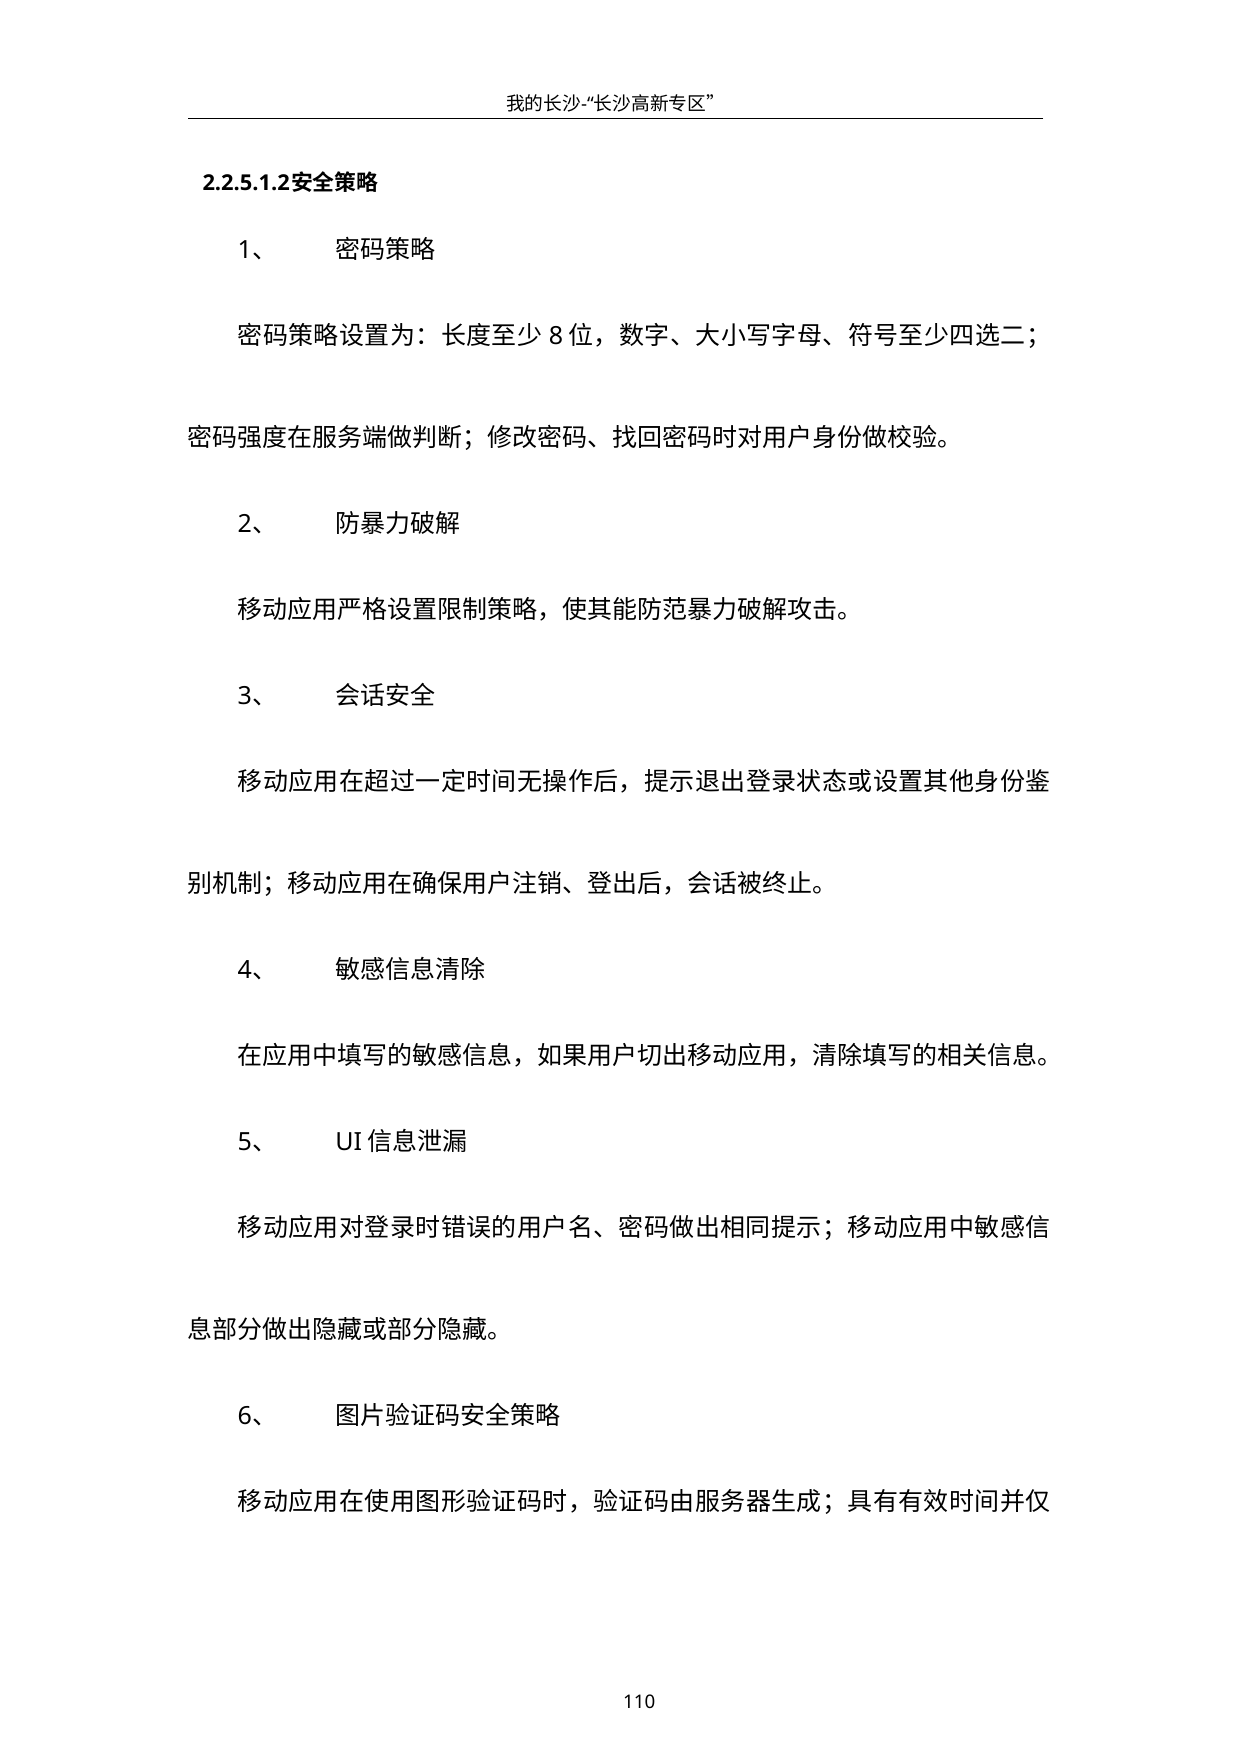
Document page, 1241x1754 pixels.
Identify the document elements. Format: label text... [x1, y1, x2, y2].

text 移动应用对登录时错误的用户名、密码做出相同提示；移动应用中敏感信息部分做出隐藏或部分隐藏。 [187, 1192, 1053, 1362]
list 会话安全 [187, 660, 1053, 728]
text 移动应用严格设置限制策略，使其能防范暴力破解攻击。 [187, 574, 1053, 642]
list 密码策略 [187, 214, 1053, 282]
list 敏感信息清除 [187, 934, 1053, 1002]
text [187, 1466, 1053, 1534]
subtitle 安全策略 [202, 164, 1028, 198]
list UI信息泄漏 [187, 1106, 1053, 1174]
list 防暴力破解 [187, 488, 1053, 556]
text 在应用中填写的敏感信息，如果用户切出移动应用，清除填写的相关信息。 [187, 1020, 1053, 1088]
text 密码策略设置为：长度至少8位，数字、大小写字母、符号至少四选二；密码强度在服务端做判断；修改密码、找回密码时对用户身份做校验。 [187, 300, 1053, 469]
text 移动应用在超过一定时间无操作后，提示退出登录状态或设置其他身份鉴别机制；移动应用在确保用户注销、登出后，会话被终止。 [187, 746, 1053, 916]
list 图片验证码安全策略 [187, 1380, 1053, 1448]
